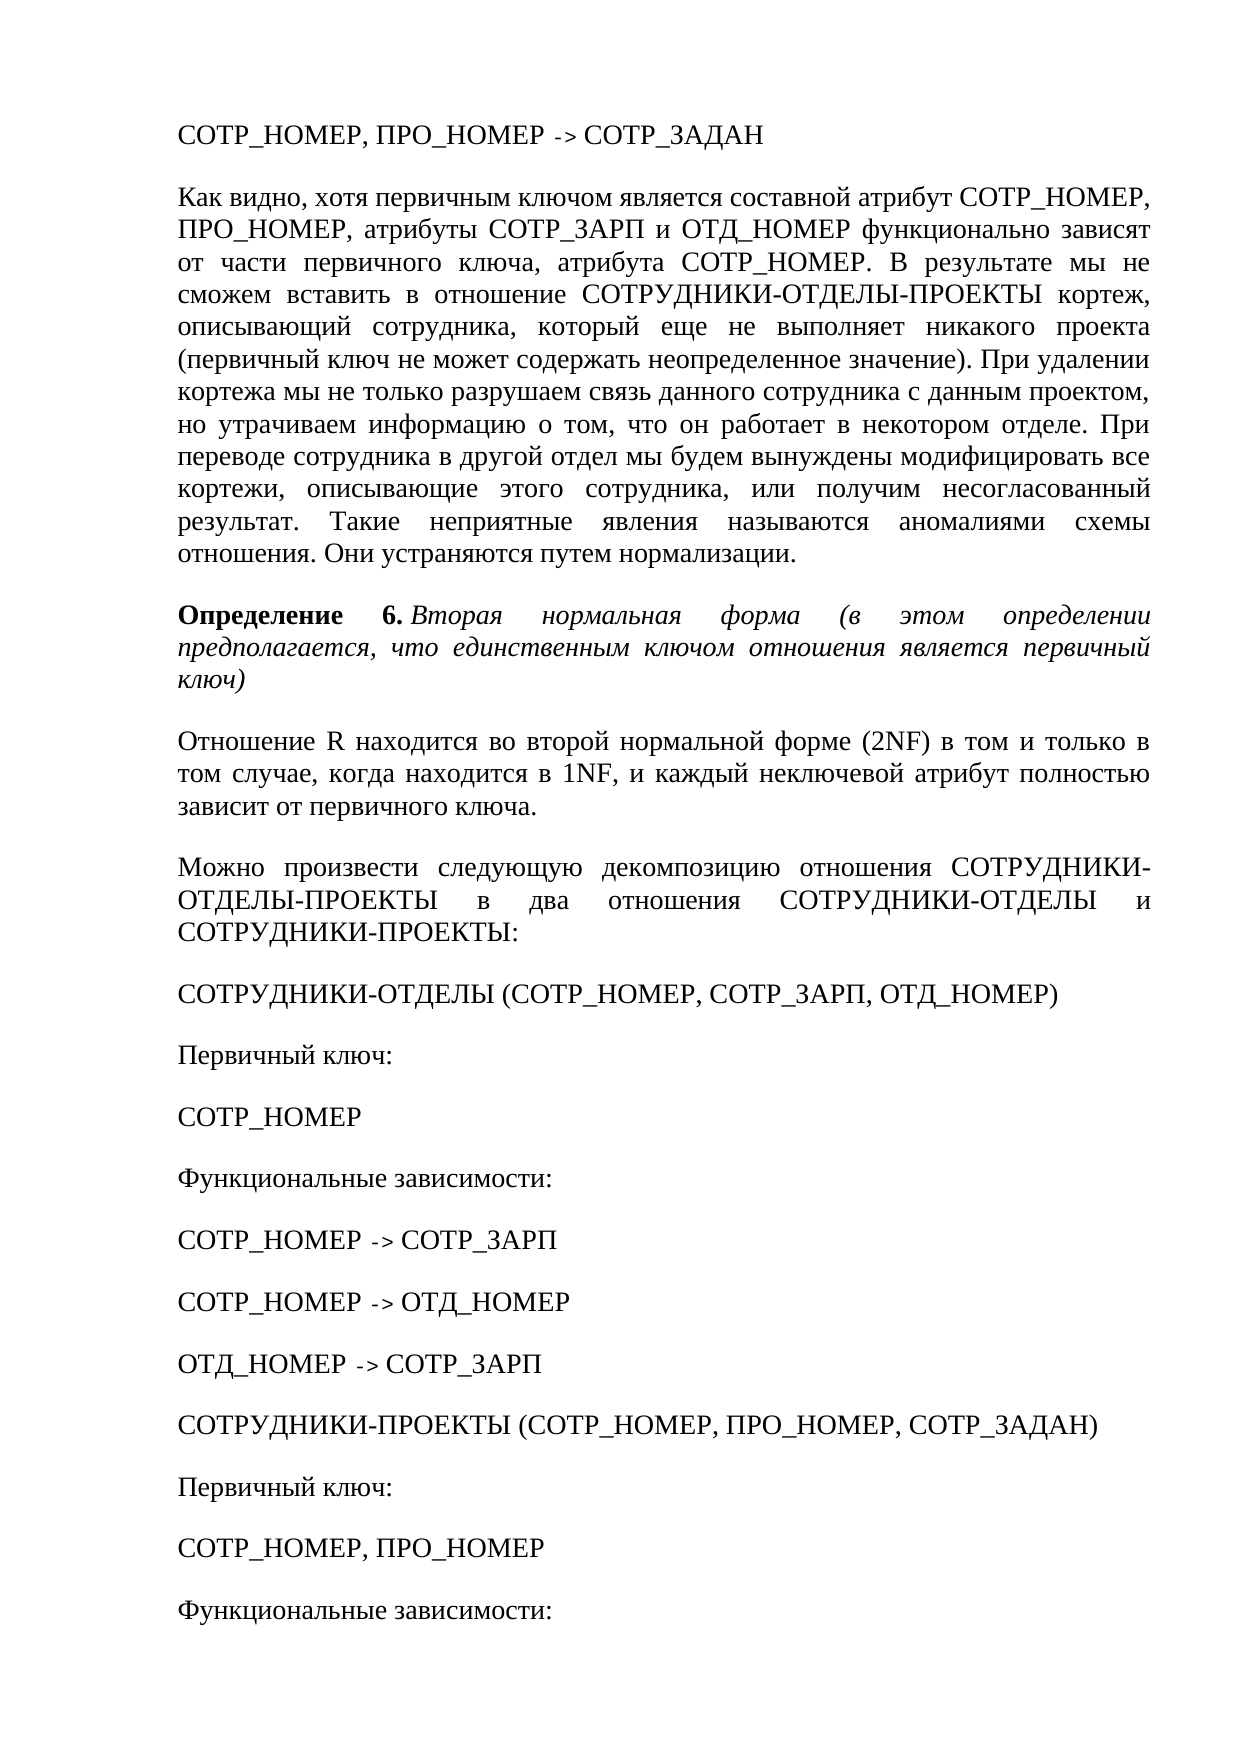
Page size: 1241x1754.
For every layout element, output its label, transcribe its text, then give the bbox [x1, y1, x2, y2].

text СОТР_НОМЕР [177, 1100, 1152, 1132]
text Функциональные зависимости: [177, 1162, 1152, 1194]
text СОТР_НОМЕР -> ОТД_НОМЕР [177, 1285, 1152, 1317]
text СОТРУДНИКИ-ОТДЕЛЫ (СОТР_НОМЕР, СОТР_ЗАРП, ОТД_НОМЕР) [177, 977, 1152, 1009]
text СОТР_НОМЕР, ПРО_НОМЕР [177, 1532, 1152, 1564]
text Отношение R находится во второй нормальной форме (2NF) в том и только в том случае, когда находится в 1NF, и каждый неключевой атрибут полностью зависит от первичного ключа. [177, 724, 1152, 821]
text ОТД_НОМЕР -> СОТР_ЗАРП [177, 1347, 1152, 1379]
text Как видно, хотя первичным ключом является составной атрибут СОТР_НОМЕР, ПРО_НОМЕР, атрибуты СОТР_ЗАРП и ОТД_НОМЕР функционально зависят от части первичного ключа, атрибута СОТР_НОМЕР. В результате мы не сможем вставить в отношение СОТРУДНИКИ-ОТДЕЛЫ-ПРОЕКТЫ кортеж, описывающий сотрудника, который еще не выполняет никакого проекта (первичный ключ не может содержать неопределенное значение). При удалении кортежа мы не только разрушаем связь данного сотрудника с данным проектом, но утрачиваем информацию о том, что он работает в некотором отделе. При переводе сотрудника в другой отдел мы будем вынуждены модифицировать все кортежи, описывающие этого сотрудника, или получим несогласованный результат. Такие неприятные явления называются аномалиями схемы отношения. Они устраняются путем нормализации. [177, 180, 1152, 569]
text Определение 6. Вторая нормальная форма (в этом определении предполагается, что единственным ключом отношения является первичный ключ) [177, 598, 1152, 695]
text Первичный ключ: [177, 1470, 1152, 1502]
text СОТР_НОМЕР, ПРО_НОМЕР -> СОТР_ЗАДАН [177, 118, 1152, 151]
text Функциональные зависимости: [177, 1593, 1152, 1626]
text СОТРУДНИКИ-ПРОЕКТЫ (СОТР_НОМЕР, ПРО_НОМЕР, СОТР_ЗАДАН) [177, 1408, 1152, 1441]
text СОТР_НОМЕР -> СОТР_ЗАРП [177, 1223, 1152, 1256]
text Первичный ключ: [177, 1038, 1152, 1071]
text Можно произвести следующую декомпозицию отношения СОТРУДНИКИ-ОТДЕЛЫ-ПРОЕКТЫ в два отношения СОТРУДНИКИ-ОТДЕЛЫ и СОТРУДНИКИ-ПРОЕКТЫ: [177, 851, 1152, 948]
